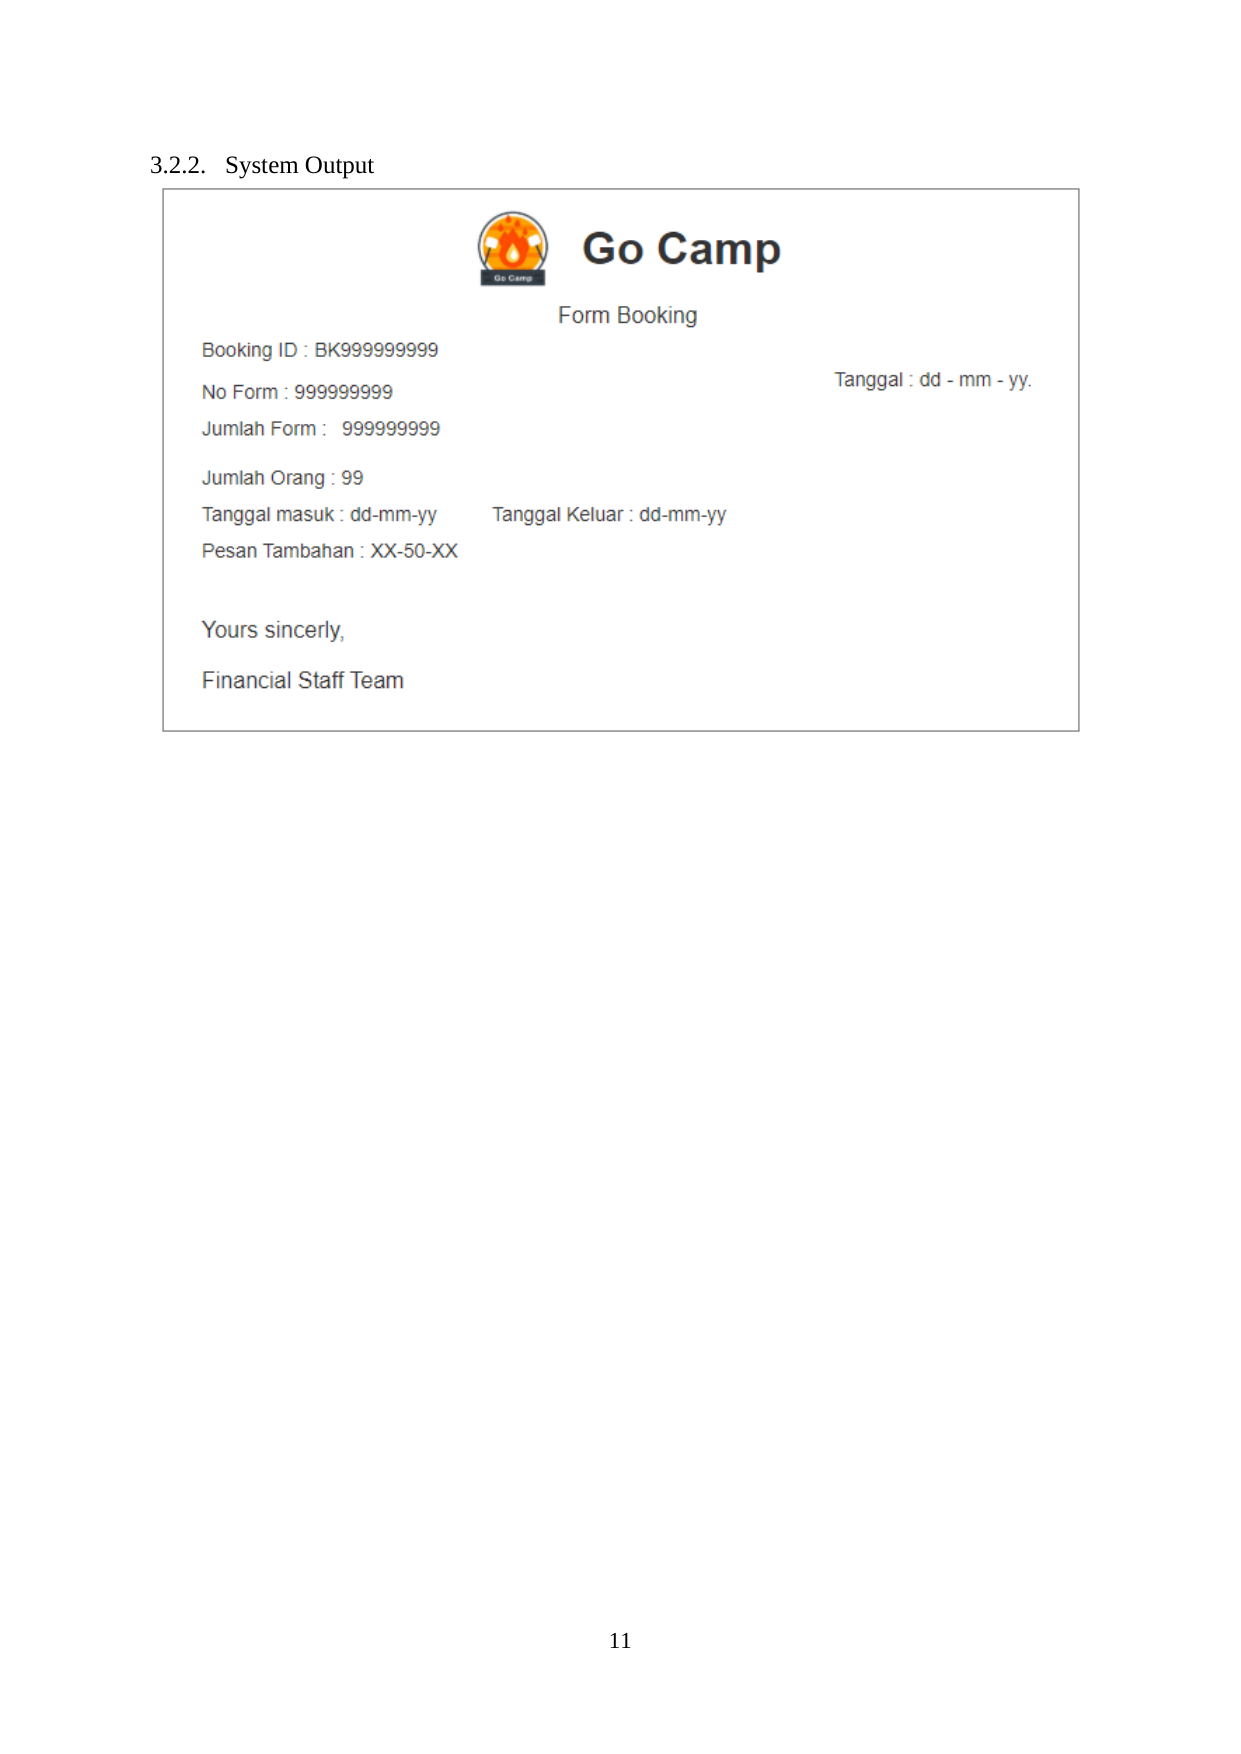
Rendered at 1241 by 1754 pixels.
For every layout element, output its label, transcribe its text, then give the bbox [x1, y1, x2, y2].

subtitle System Output [150, 150, 1090, 179]
